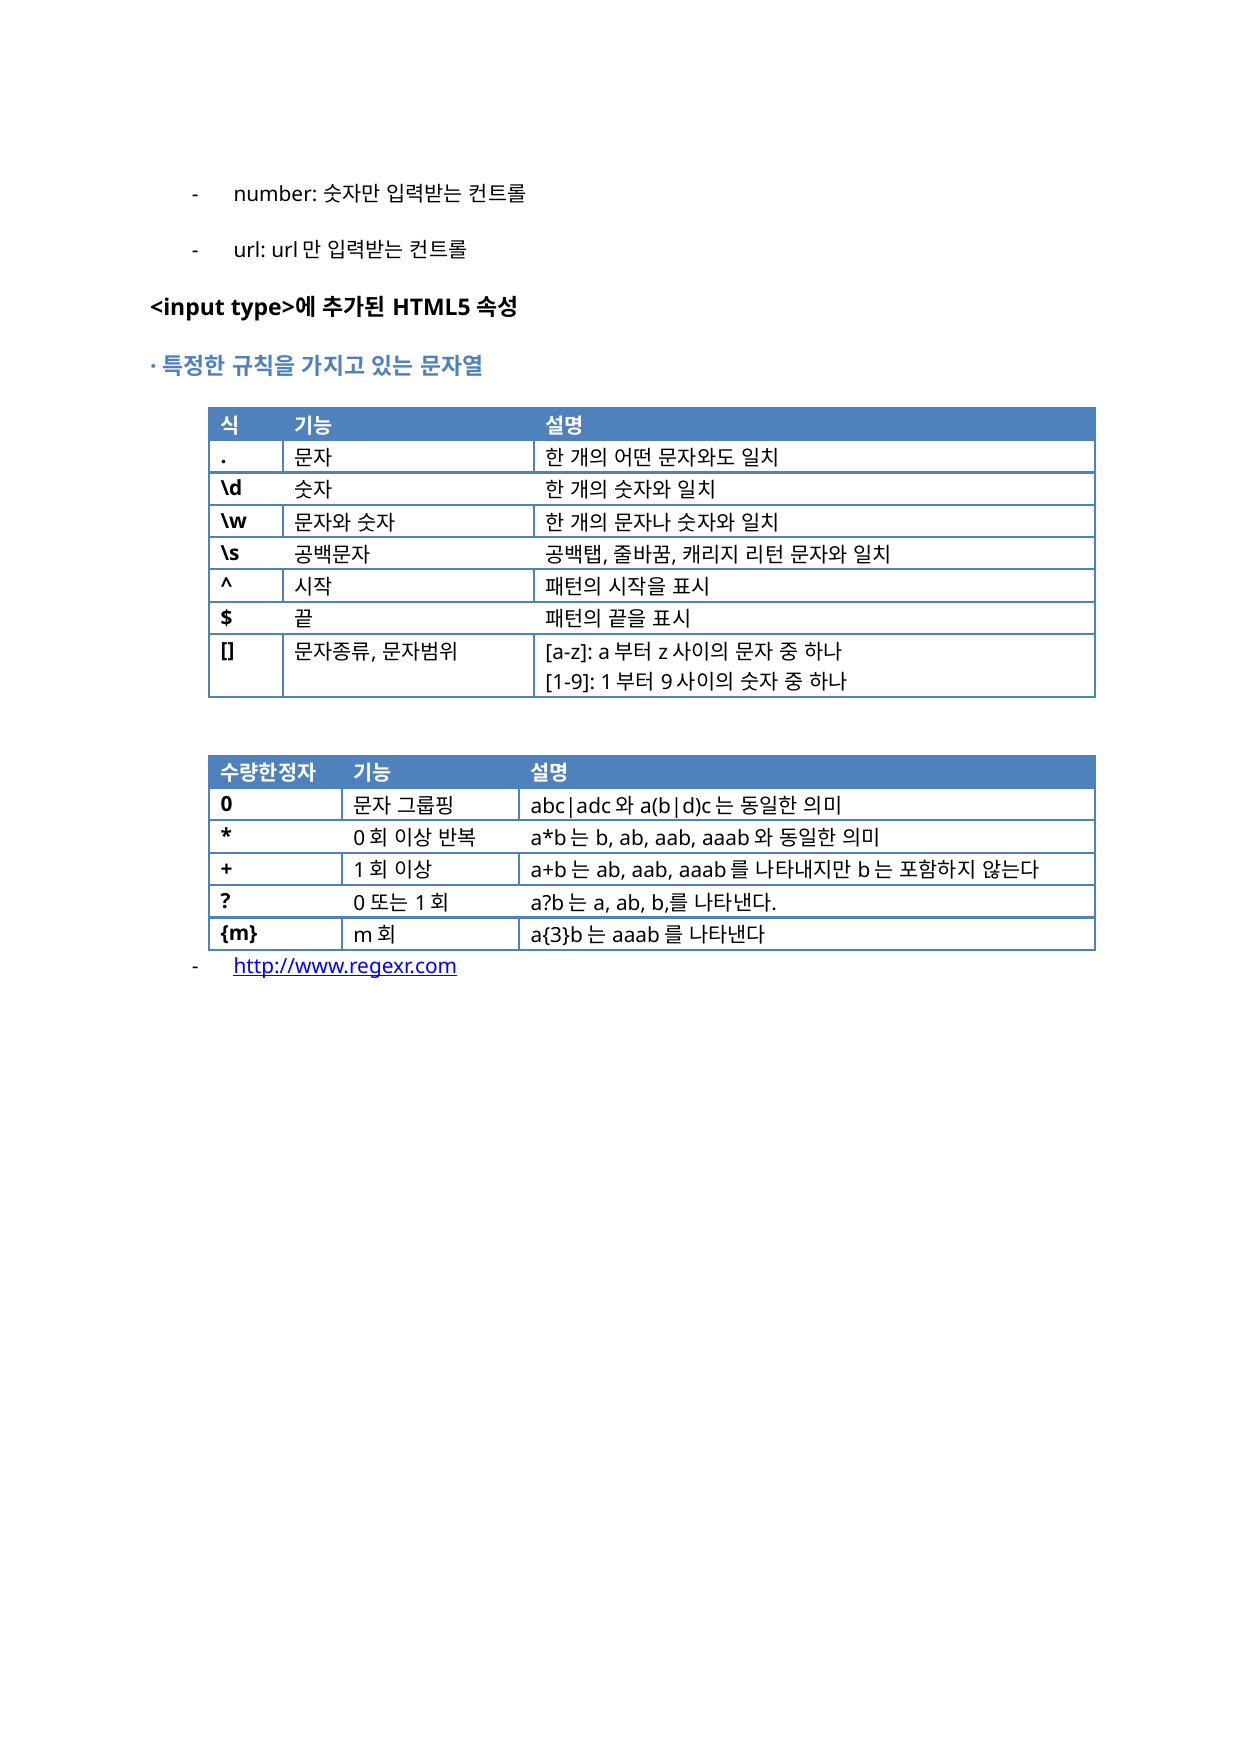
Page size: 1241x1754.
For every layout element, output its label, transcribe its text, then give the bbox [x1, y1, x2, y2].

table_cell 문자 그룹핑 [343, 789, 518, 819]
table_cell a?b는 a, ab, b,를 나타낸다. [519, 886, 1094, 916]
table_cell 시작 [284, 570, 533, 601]
table_cell a*b는 b, ab, aab, aaab와 동일한 의미 [519, 821, 1094, 852]
table_cell 문자와 숫자 [284, 506, 533, 536]
text <input type>에 추가된 HTML5 속성 [150, 288, 1090, 322]
table_cell {m} [210, 919, 341, 949]
table_cell [a-z]: a부터 z사이의 문자 중 하나 [1-9]: 1부터 9사이의 숫자 중 하나 [535, 635, 1094, 696]
table_cell 공백문자 [283, 538, 534, 568]
table_header 설명 [534, 409, 1094, 439]
table_cell a{3}b는 aaab를 나타낸다 [520, 919, 1094, 949]
list http://www.regexr.com [192, 951, 1090, 979]
list number: 숫자만 입력받는 컨트롤 [192, 177, 1090, 207]
table_cell 1회 이상 [343, 854, 518, 884]
table_header 설명 [519, 757, 1094, 787]
table_header 기능 [342, 757, 519, 787]
table_cell ? [210, 886, 342, 916]
table_cell 문자종류, 문자범위 [284, 635, 533, 696]
table_cell $ [210, 603, 283, 633]
table_cell 공백탭, 줄바꿈, 캐리지 리턴 문자와 일치 [534, 538, 1094, 568]
table_cell \d [210, 474, 283, 504]
table_header 기능 [283, 409, 534, 439]
table_cell * [210, 821, 342, 852]
table_cell 패턴의 시작을 표시 [535, 570, 1094, 601]
table_header 식 [210, 409, 283, 439]
table_cell 숫자 [283, 474, 534, 504]
table_cell + [210, 854, 341, 884]
text · 특정한 규칙을 가지고 있는 문자열 [150, 348, 1090, 381]
table_cell 한 개의 문자나 숫자와 일치 [535, 506, 1094, 536]
table_cell \w [210, 506, 282, 536]
table_cell 문자 [284, 441, 533, 471]
table_cell 0회 이상 반복 [342, 821, 519, 852]
table_cell ^ [210, 570, 282, 601]
list url: url만 입력받는 컨트롤 [192, 233, 1090, 263]
table_cell 한 개의 어떤 문자와도 일치 [535, 441, 1094, 471]
table_cell 0 또는 1회 [342, 886, 519, 916]
table_cell \s [210, 538, 283, 568]
table_cell m회 [343, 919, 518, 949]
table_header 수량한정자 [210, 757, 342, 787]
table_cell abc|adc와 a(b|d)c는 동일한 의미 [520, 789, 1094, 819]
table_cell . [210, 441, 282, 471]
table_cell 0 [210, 789, 341, 819]
table_cell 끝 [283, 603, 534, 633]
table_cell 한 개의 숫자와 일치 [534, 474, 1094, 504]
table_cell a+b는 ab, aab, aaab를 나타내지만 b는 포함하지 않는다 [520, 854, 1094, 884]
table_cell 패턴의 끝을 표시 [534, 603, 1094, 633]
table_cell [] [210, 635, 282, 696]
